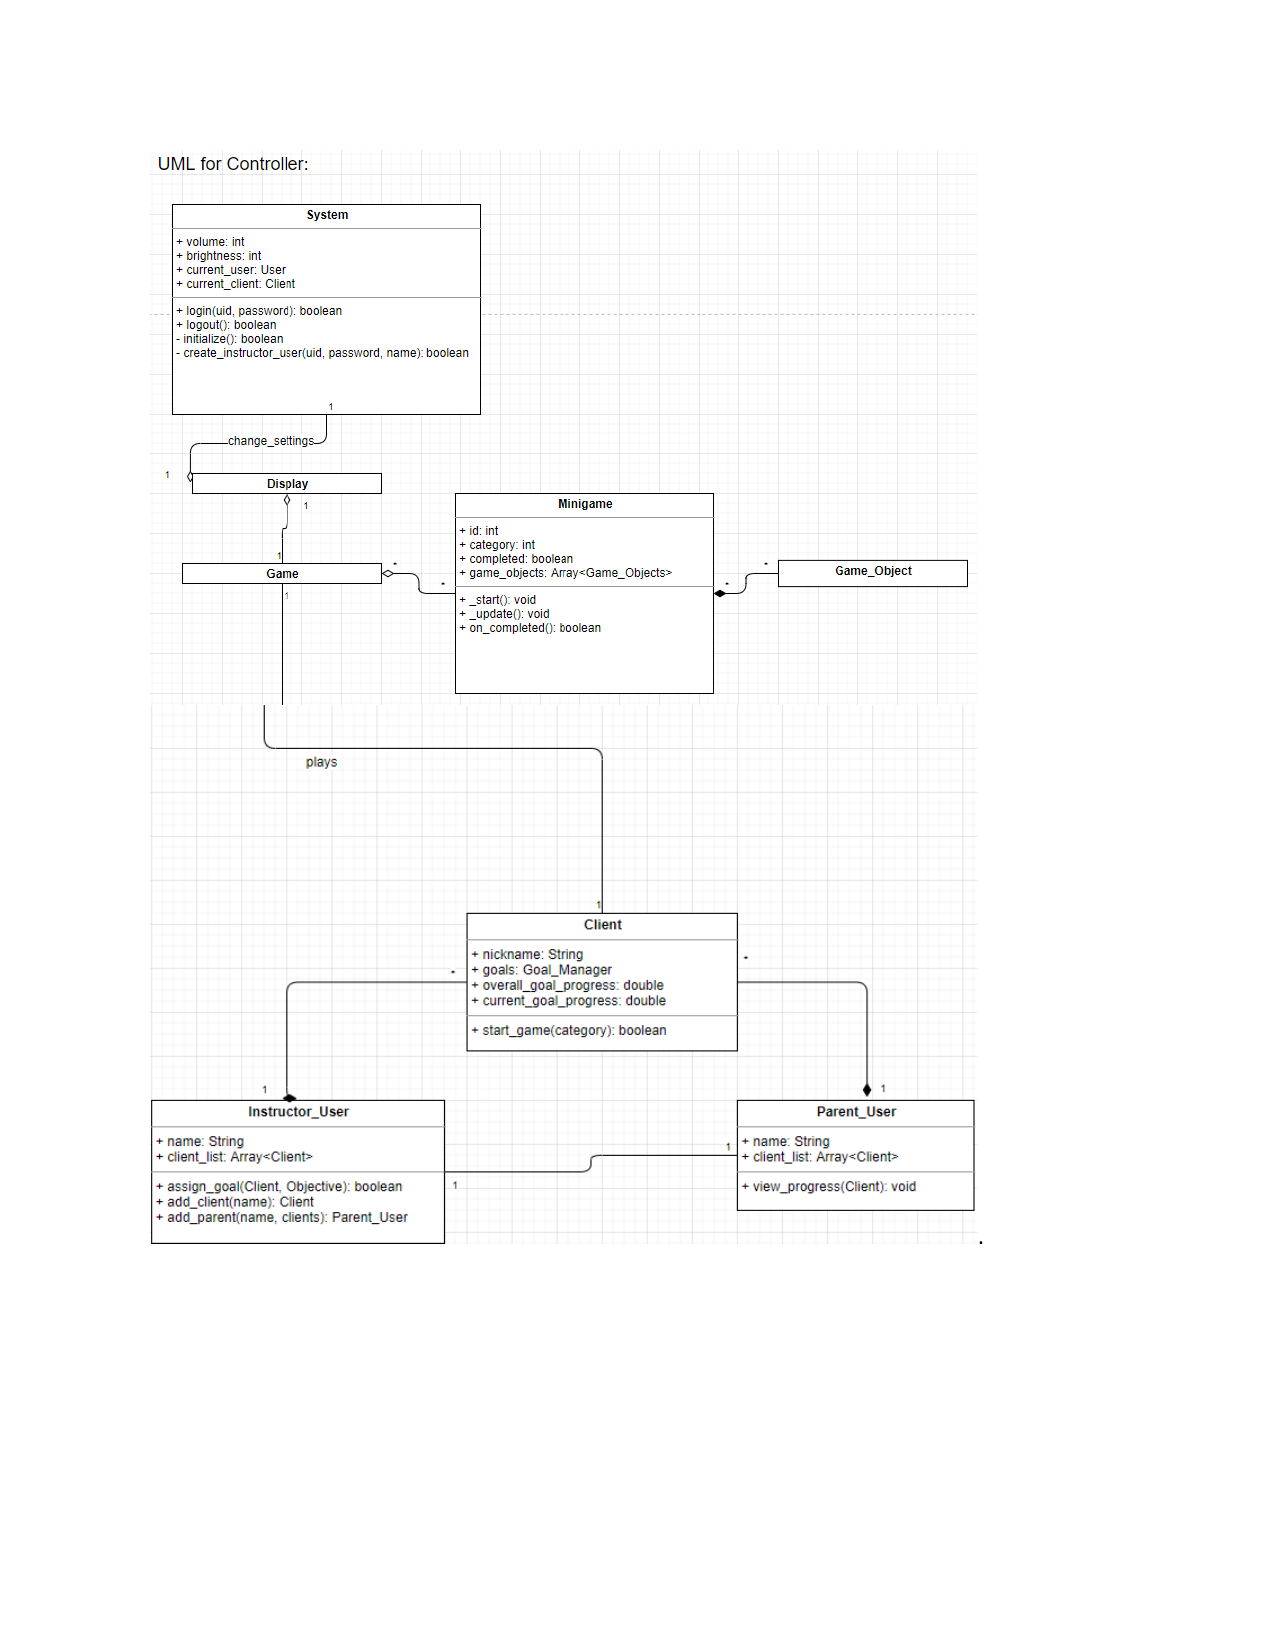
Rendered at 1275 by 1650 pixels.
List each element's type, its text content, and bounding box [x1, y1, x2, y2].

picture [150, 150, 978, 1244]
